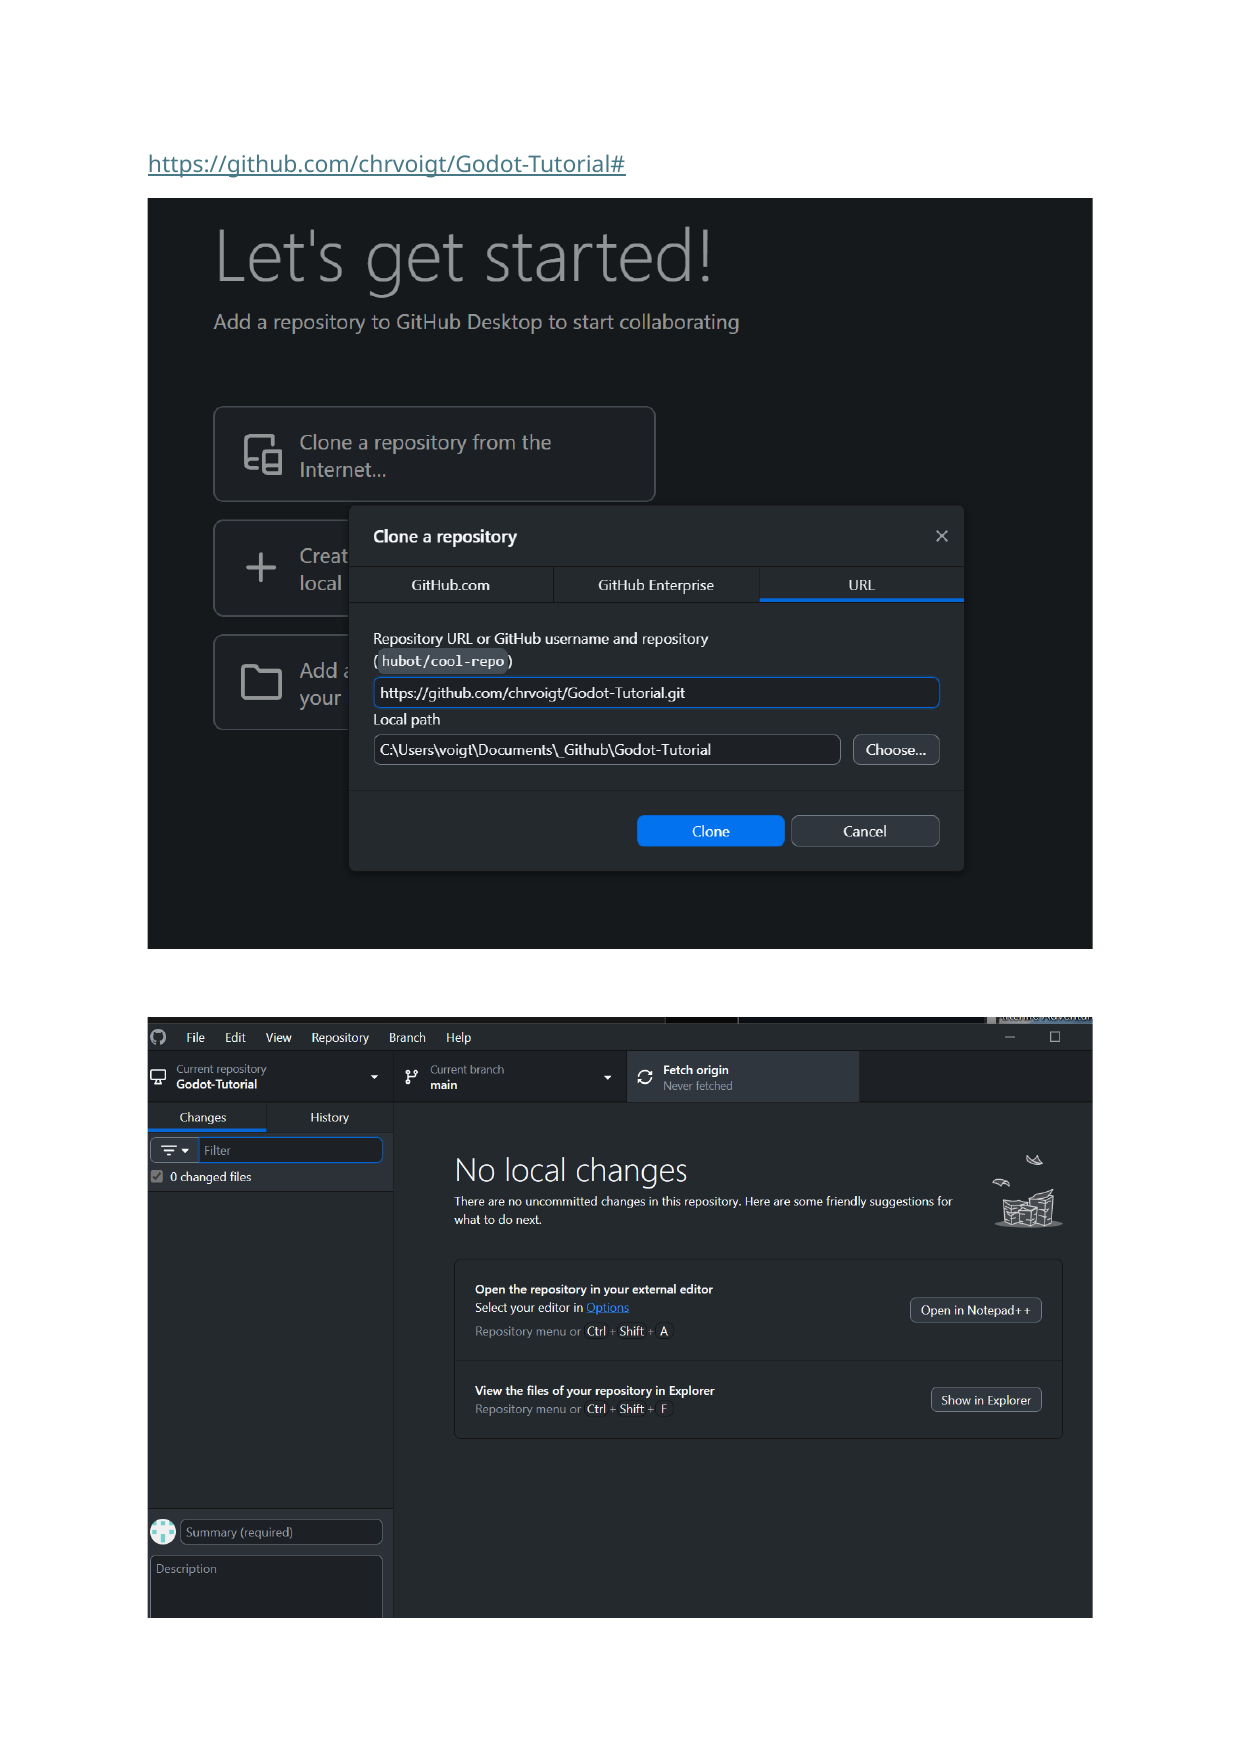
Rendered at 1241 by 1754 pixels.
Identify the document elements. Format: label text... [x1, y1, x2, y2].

picture [147, 198, 1093, 949]
text https://github.com/chrvoigt/Godot-Tutorial# [148, 148, 1093, 179]
picture [147, 1017, 1093, 1618]
